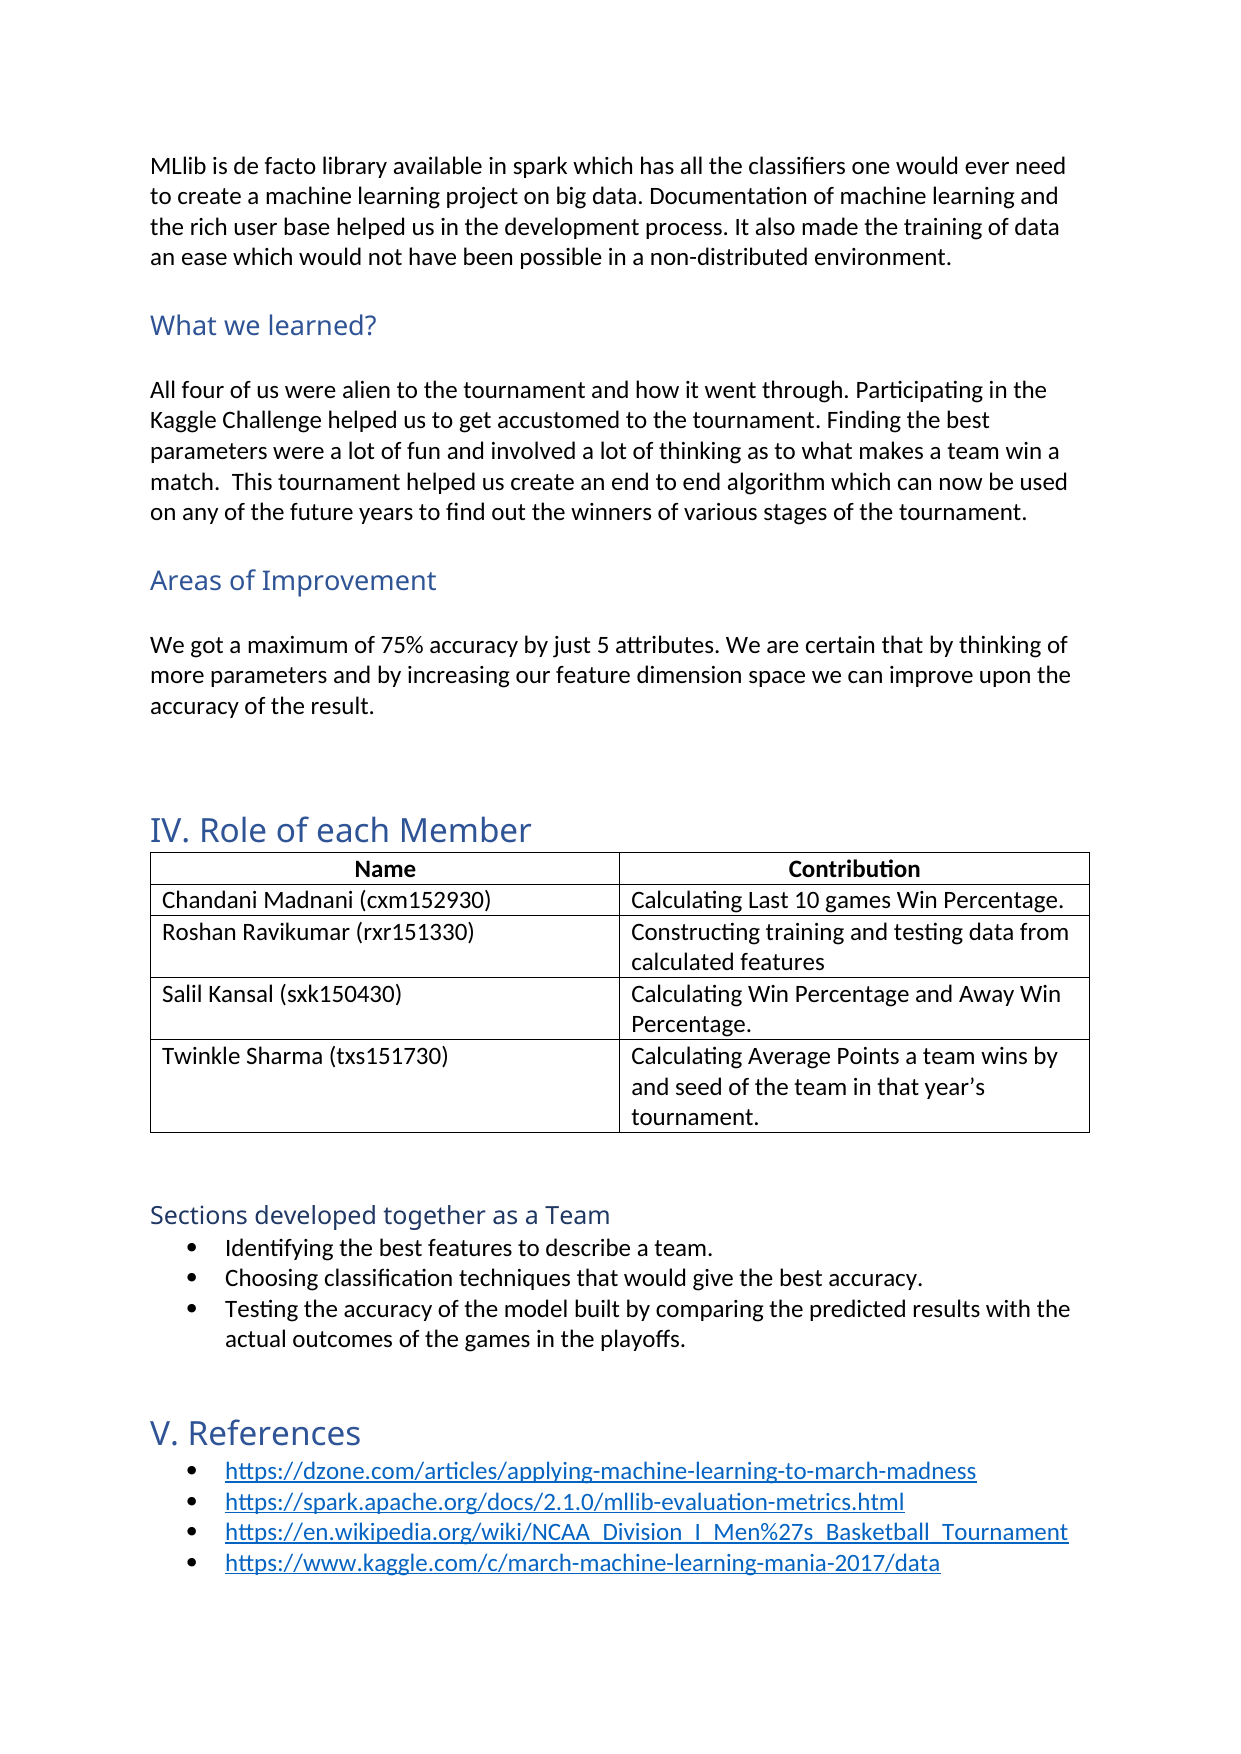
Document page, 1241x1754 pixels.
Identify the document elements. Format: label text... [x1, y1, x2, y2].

table_cell Calculating Win Percentage and Away Win Percentage. [620, 978, 1089, 1039]
table_cell Constructing training and testing data from calculated features [620, 916, 1089, 977]
subtitle Areas of Improvement [150, 561, 1090, 598]
list https://www.kaggle.com/c/march-machine-learning-mania-2017/data [187, 1547, 1090, 1577]
table_cell Twinkle Sharma (txs151730) [151, 1040, 619, 1132]
text All four of us were alien to the tournament and how it went through. Participating in the Kaggle Challenge helped us to get accustomed to the tournament. Finding the best parameters were a lot of fun and involved a lot of thinking as to what makes a team win a match. This tournament helped us create an end to end algorithm which can now be used on any of the future years to find out the winners of various stages of the tournament. [150, 374, 1090, 527]
text MLlib is de facto library available in spark which has all the classifiers one would ever need to create a machine learning project on big data. Documentation of machine learning and the rich user base helped us in the development process. It also made the training of data an ease which would not have been possible in a non-distributed environment. [150, 150, 1090, 272]
subtitle Sections developed together as a Team [150, 1198, 1090, 1232]
table_cell Calculating Last 10 games Win Percentage. [620, 885, 1089, 915]
subtitle IV. Role of each Member [150, 806, 1090, 852]
text We got a maximum of 75% accuracy by just 5 attributes. We are certain that by thinking of more parameters and by increasing our feature dimension space we can improve upon the accuracy of the result. [150, 629, 1090, 720]
table_header Name [151, 853, 619, 883]
subtitle V. References [150, 1410, 1090, 1455]
table_cell Salil Kansal (sxk150430) [151, 978, 619, 1039]
table_cell Calculating Average Points a team wins by and seed of the team in that year’s tournament. [620, 1040, 1089, 1132]
list https://en.wikipedia.org/wiki/NCAA_Division_I_Men%27s_Basketball_Tournament [187, 1516, 1090, 1547]
table_cell Roshan Ravikumar (rxr151330) [151, 916, 619, 977]
list https://spark.apache.org/docs/2.1.0/mllib-evaluation-metrics.html [187, 1486, 1090, 1516]
list https://dzone.com/articles/applying-machine-learning-to-march-madness [187, 1455, 1090, 1486]
list Choosing classification techniques that would give the best accuracy. [187, 1263, 1090, 1293]
table_cell Chandani Madnani (cxm152930) [151, 885, 619, 915]
subtitle What we learned? [150, 307, 1090, 344]
list Identifying the best features to describe a team. [187, 1232, 1090, 1263]
list Testing the accuracy of the model built by comparing the predicted results with the actual outcomes of the games in the playoffs. [187, 1293, 1090, 1354]
table_header Contribution [620, 853, 1089, 883]
